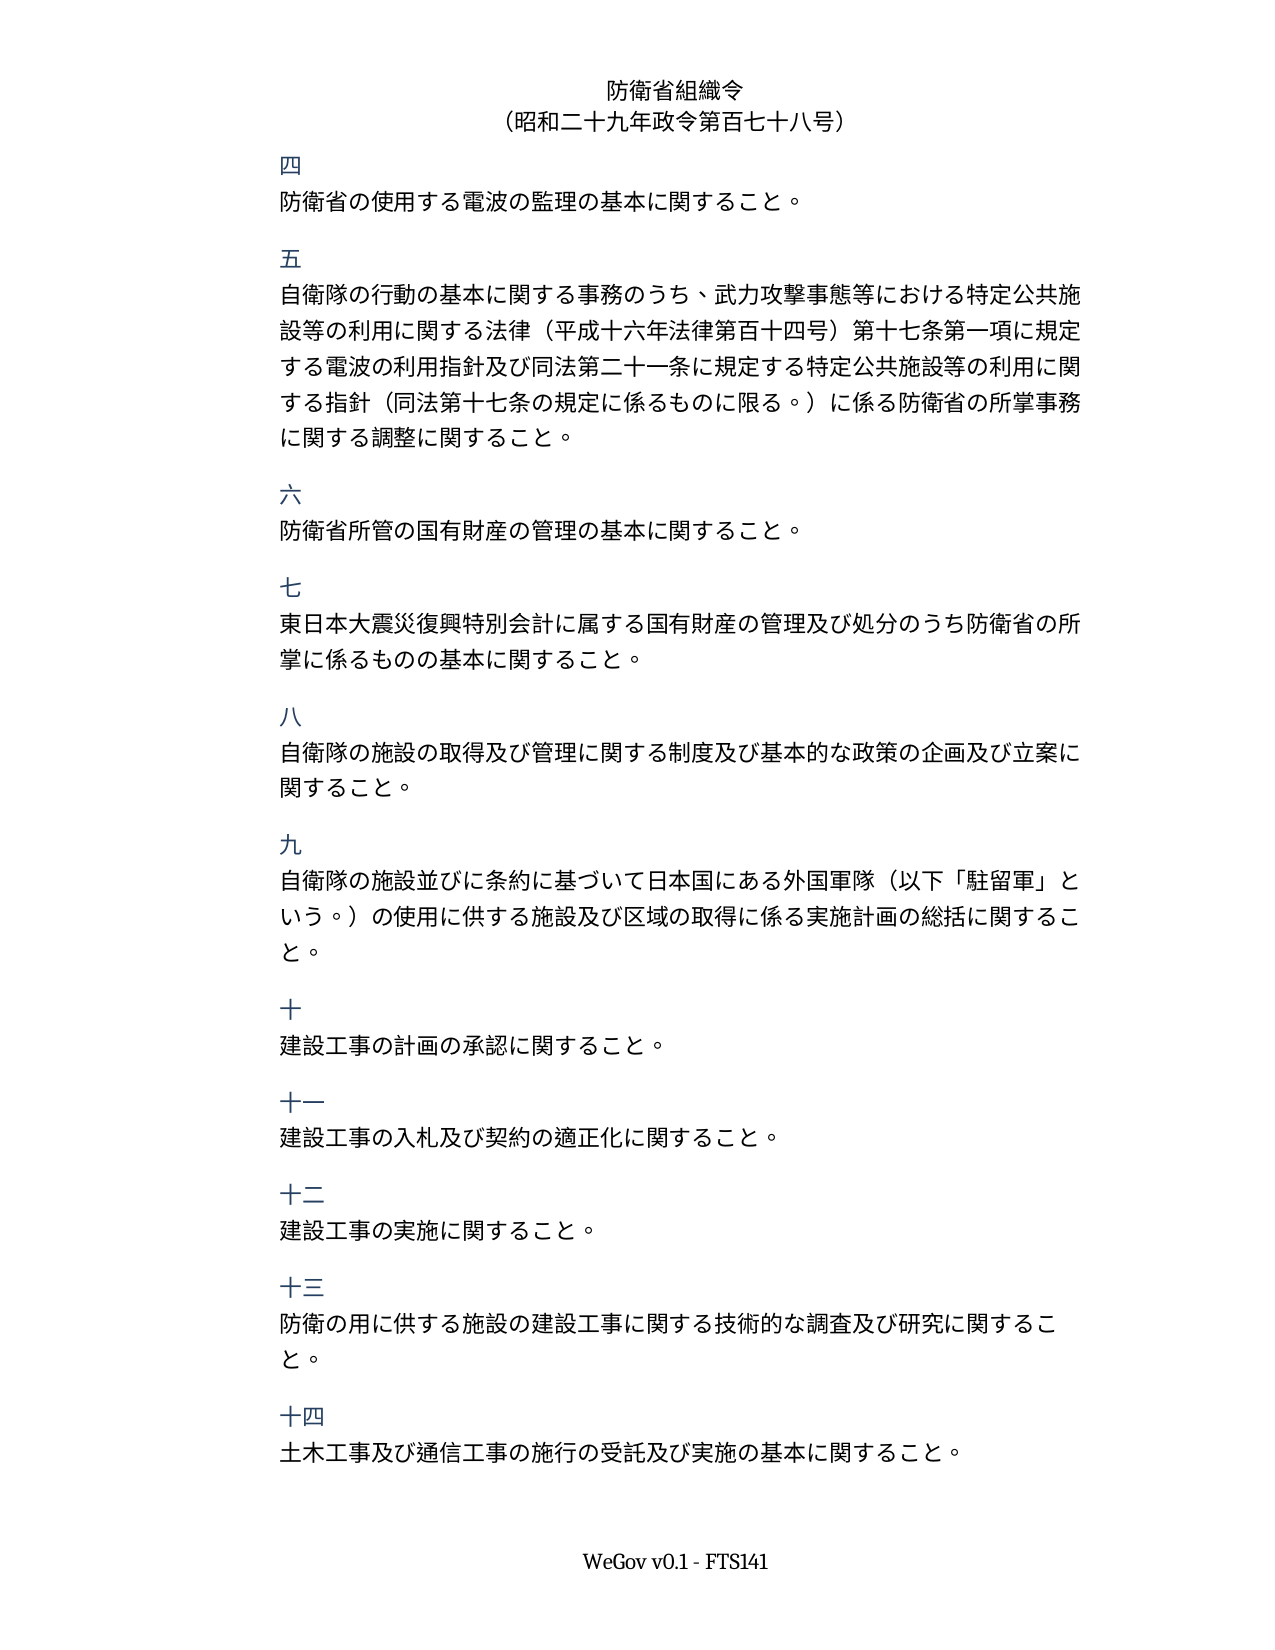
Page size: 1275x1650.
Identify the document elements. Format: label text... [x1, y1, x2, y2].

text 建設工事の計画の承認に関すること。 [279, 1030, 1087, 1061]
subtitle 八 [279, 701, 1087, 732]
subtitle 十四 [279, 1401, 1087, 1432]
text 自衛隊の施設並びに条約に基づいて日本国にある外国軍隊（以下「駐留軍」という。）の使用に供する施設及び区域の取得に係る実施計画の総括に関すること。 [279, 865, 1087, 968]
subtitle 十一 [279, 1086, 1087, 1118]
subtitle 六 [279, 479, 1087, 510]
text 防衛省所管の国有財産の管理の基本に関すること。 [279, 515, 1087, 546]
subtitle 十 [279, 994, 1087, 1025]
text 建設工事の実施に関すること。 [279, 1215, 1087, 1246]
subtitle 四 [279, 150, 1087, 181]
subtitle 五 [279, 243, 1087, 274]
text 建設工事の入札及び契約の適正化に関すること。 [279, 1122, 1087, 1154]
text 東日本大震災復興特別会計に属する国有財産の管理及び処分のうち防衛省の所掌に係るものの基本に関すること。 [279, 608, 1087, 675]
text 自衛隊の行動の基本に関する事務のうち、武力攻撃事態等における特定公共施設等の利用に関する法律（平成十六年法律第百十四号）第十七条第一項に規定する電波の利用指針及び同法第二十一条に規定する特定公共施設等の利用に関する指針（同法第十七条の規定に係るものに限る。）に係る防衛省の所掌事務に関する調整に関すること。 [279, 279, 1087, 454]
text 自衛隊の施設の取得及び管理に関する制度及び基本的な政策の企画及び立案に関すること。 [279, 736, 1087, 804]
subtitle 九 [279, 829, 1087, 860]
subtitle 七 [279, 572, 1087, 603]
text 土木工事及び通信工事の施行の受託及び実施の基本に関すること。 [279, 1436, 1087, 1468]
subtitle 十三 [279, 1272, 1087, 1303]
subtitle 十二 [279, 1179, 1087, 1210]
text 防衛省の使用する電波の監理の基本に関すること。 [279, 186, 1087, 217]
text 防衛の用に供する施設の建設工事に関する技術的な調査及び研究に関すること。 [279, 1308, 1087, 1375]
